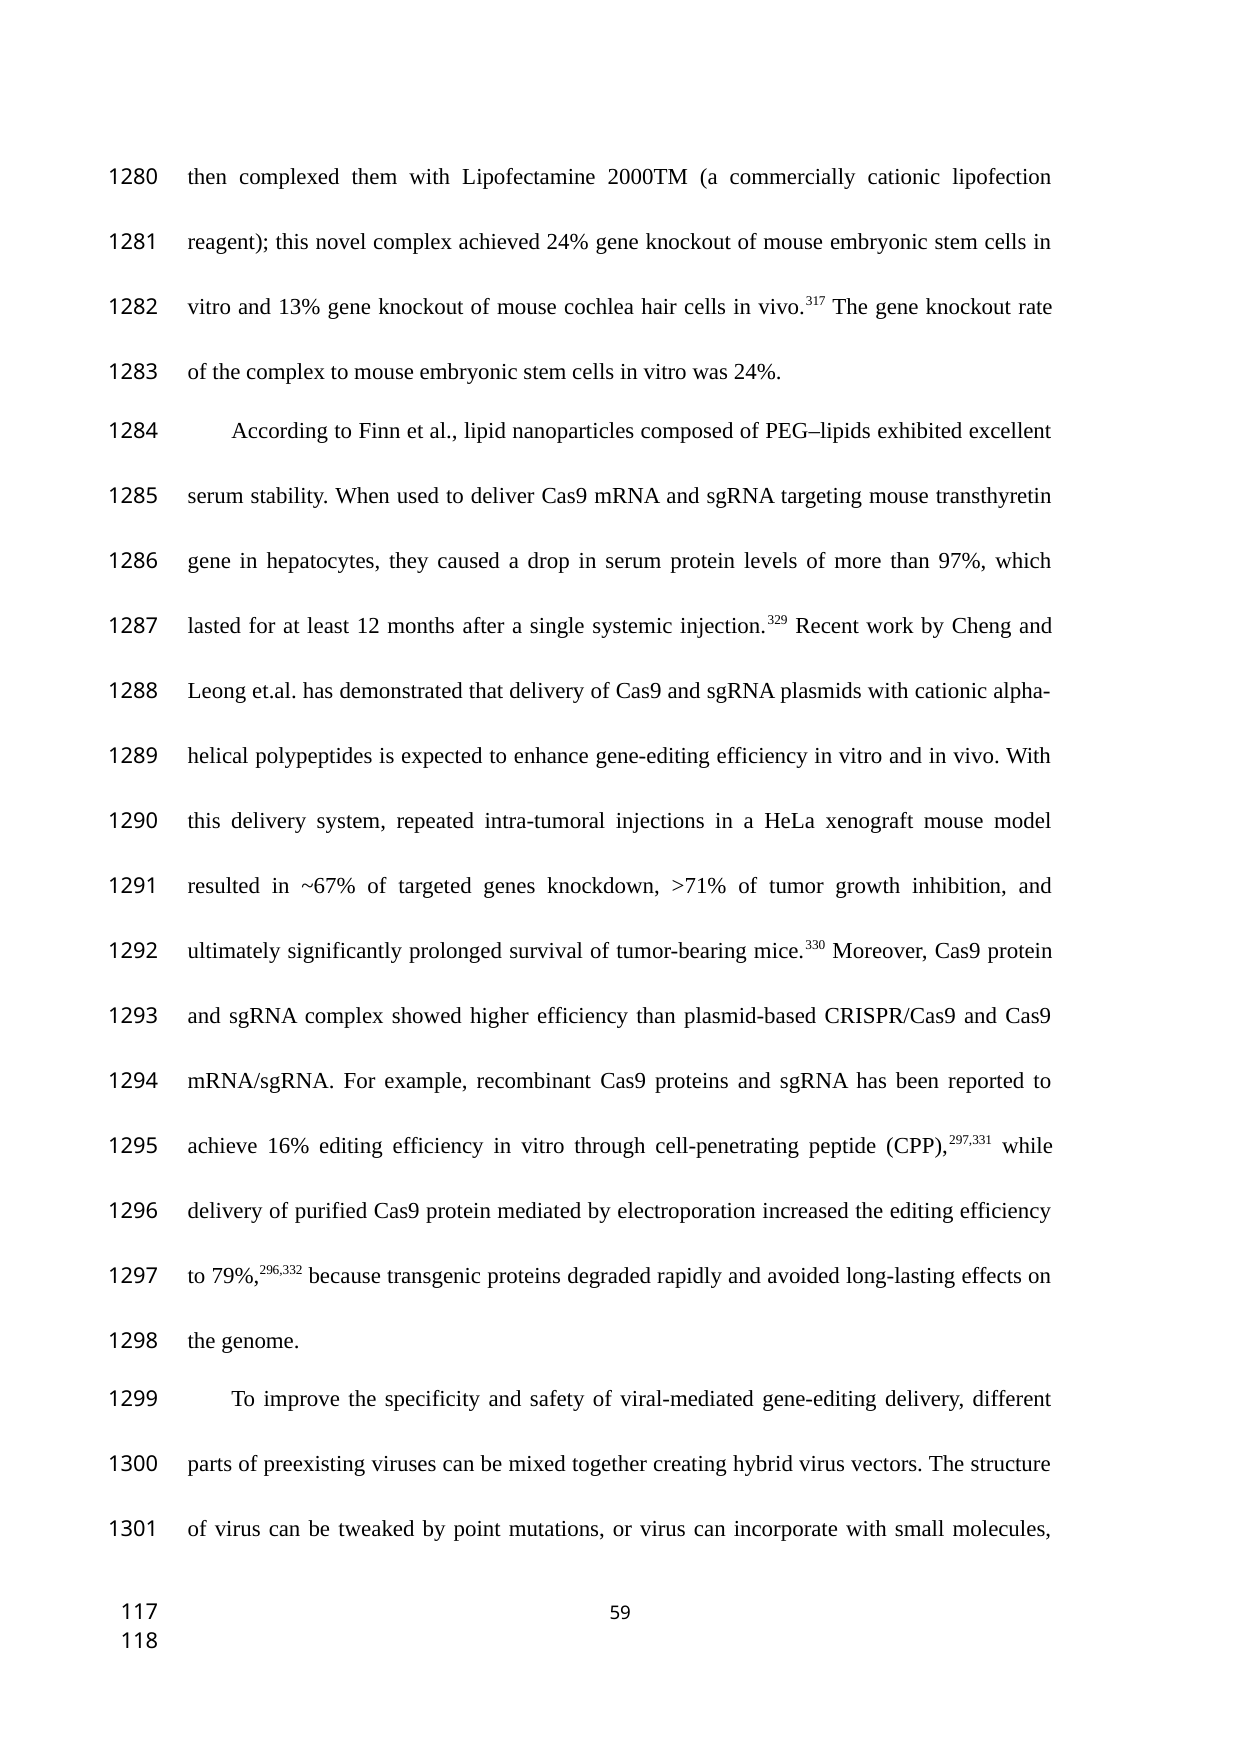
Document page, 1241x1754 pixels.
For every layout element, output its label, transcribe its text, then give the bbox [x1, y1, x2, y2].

text According to Finn et al., lipid nanoparticles composed of PEG–lipids exhibited excellent serum stability. When used to deliver Cas9 mRNA and sgRNA targeting mouse transthyretin gene in hepatocytes, they caused a drop in serum protein levels of more than 97%, which lasted for at least 12 months after a single systemic injection.329 Recent work by Cheng and Leong et.al. has demonstrated that delivery of Cas9 and sgRNA plasmids with cationic alpha-helical polypeptides is expected to enhance gene-editing efficiency in vitro and in vivo. With this delivery system, repeated intra-tumoral injections in a HeLa xenograft mouse model resulted in ~67% of targeted genes knockdown, >71% of tumor growth inhibition, and ultimately significantly prolonged survival of tumor-bearing mice.330 Moreover, Cas9 protein and sgRNA complex showed higher efficiency than plasmid-based CRISPR/Cas9 and Cas9 mRNA/sgRNA. For example, recombinant Cas9 proteins and sgRNA has been reported to achieve 16% editing efficiency in vitro through cell-penetrating peptide (CPP),297,331 while delivery of purified Cas9 protein mediated by electroporation increased the editing efficiency to 79%,296,332 because transgenic proteins degraded rapidly and avoided long-lasting effects on the genome. [187, 414, 1053, 1356]
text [187, 1382, 1053, 1545]
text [187, 160, 1053, 387]
